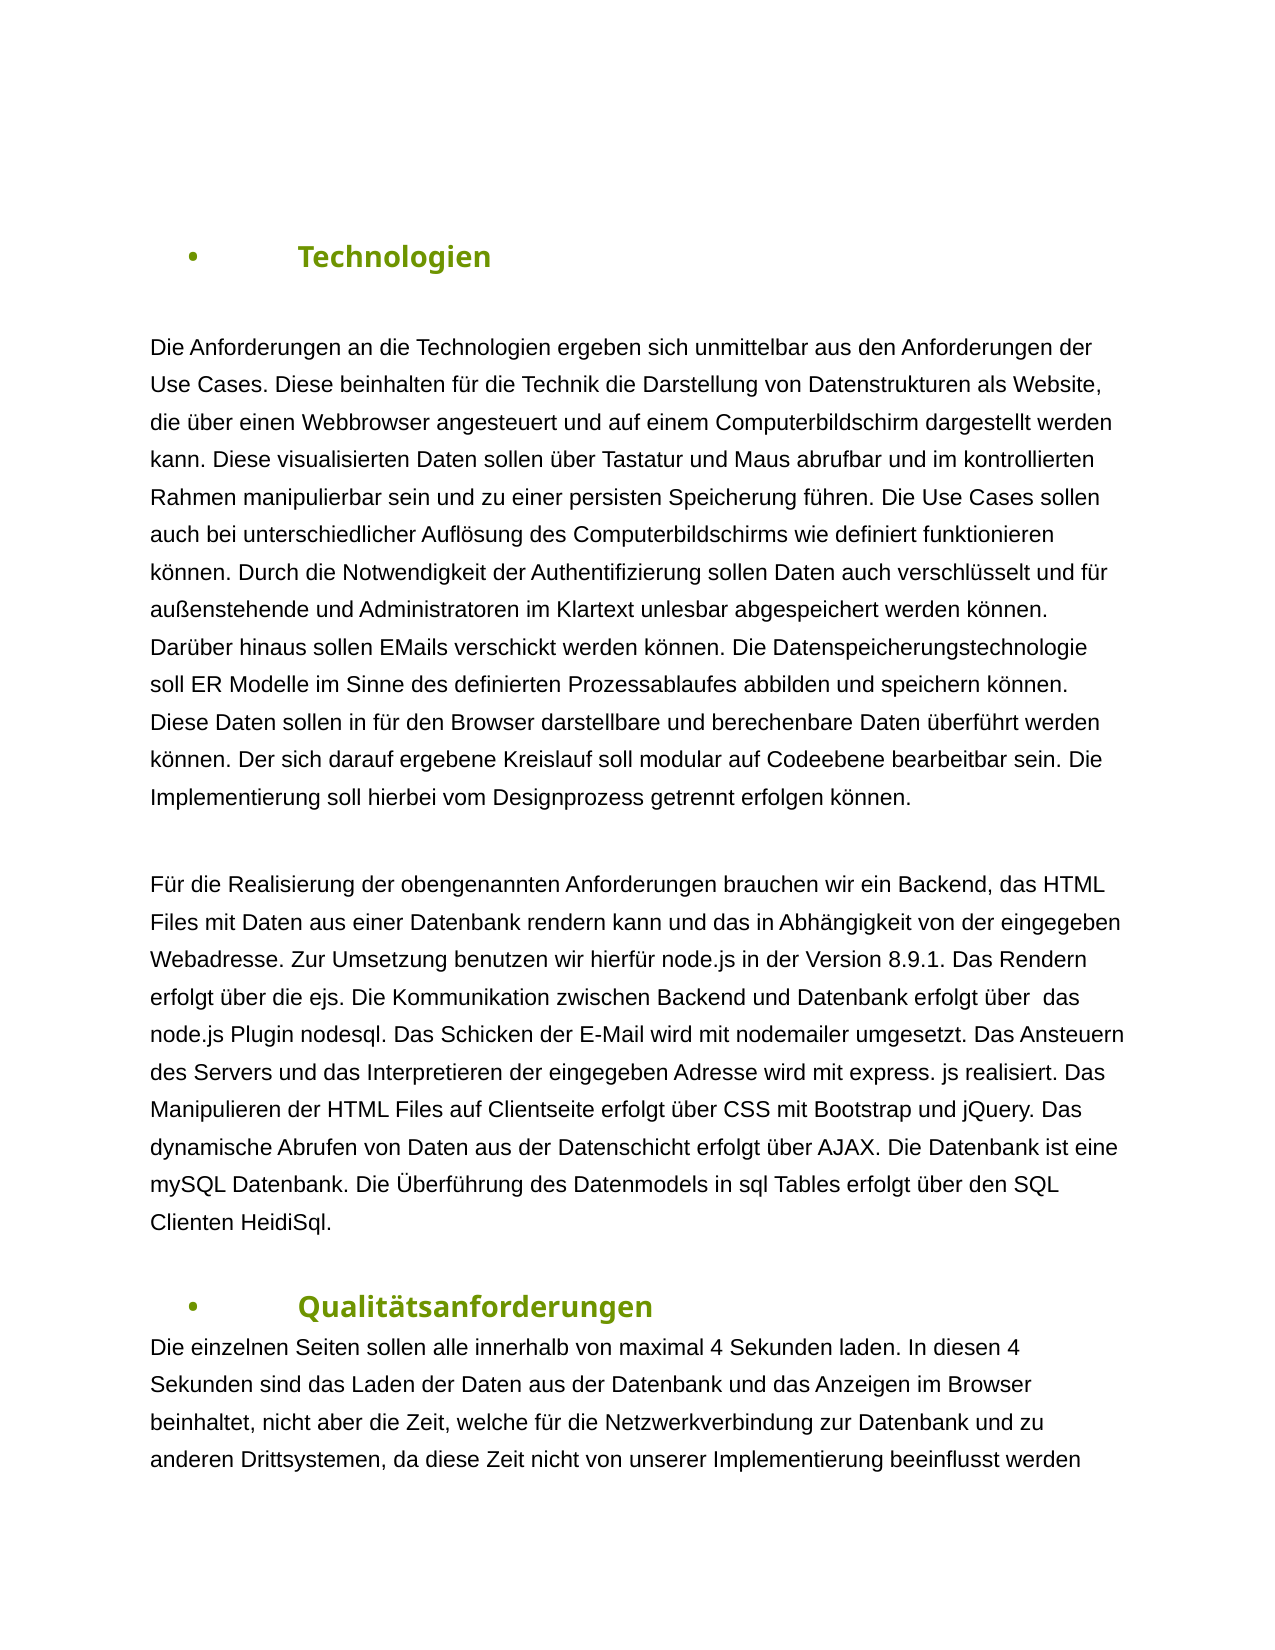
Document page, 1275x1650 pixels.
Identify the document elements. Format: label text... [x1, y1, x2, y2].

text Für die Realisierung der obengenannten Anforderungen brauchen wir ein Backend, das HTML Files mit Daten aus einer Datenbank rendern kann und das in Abhängigkeit von der eingegeben Webadresse. Zur Umsetzung benutzen wir hierfür node.js in der Version 8.9.1. Das Rendern erfolgt über die ejs. Die Kommunikation zwischen Backend und Datenbank erfolgt über das node.js Plugin nodesql. Das Schicken der E-Mail wird mit nodemailer umgesetzt. Das Ansteuern des Servers und das Interpretieren der eingegeben Adresse wird mit express. js realisiert. Das Manipulieren der HTML Files auf Clientseite erfolgt über CSS mit Bootstrap und jQuery. Das dynamische Abrufen von Daten aus der Datenschicht erfolgt über AJAX. Die Datenbank ist eine mySQL Datenbank. Die Überführung des Datenmodels in sql Tables erfolgt über den SQL Clienten HeidiSql. [150, 862, 1125, 1237]
list Qualitätsanforderungen [187, 1287, 1125, 1325]
list Technologien [187, 237, 1125, 275]
text Die Anforderungen an die Technologien ergeben sich unmittelbar aus den Anforderungen der Use Cases. Diese beinhalten für die Technik die Darstellung von Datenstrukturen als Website, die über einen Webbrowser angesteuert und auf einem Computerbildschirm dargestellt werden kann. Diese visualisierten Daten sollen über Tastatur und Maus abrufbar und im kontrollierten Rahmen manipulierbar sein und zu einer persisten Speicherung führen. Die Use Cases sollen auch bei unterschiedlicher Auflösung des Computerbildschirms wie definiert funktionieren können. Durch die Notwendigkeit der Authentifizierung sollen Daten auch verschlüsselt und für außenstehende und Administratoren im Klartext unlesbar abgespeichert werden können. Darüber hinaus sollen EMails verschickt werden können. Die Datenspeicherungstechnologie soll ER Modelle im Sinne des definierten Prozessablaufes abbilden und speichern können. Diese Daten sollen in für den Browser darstellbare und berechenbare Daten überführt werden können. Der sich darauf ergebene Kreislauf soll modular auf Codeebene bearbeitbar sein. Die Implementierung soll hierbei vom Designprozess getrennt erfolgen können. [150, 325, 1125, 812]
